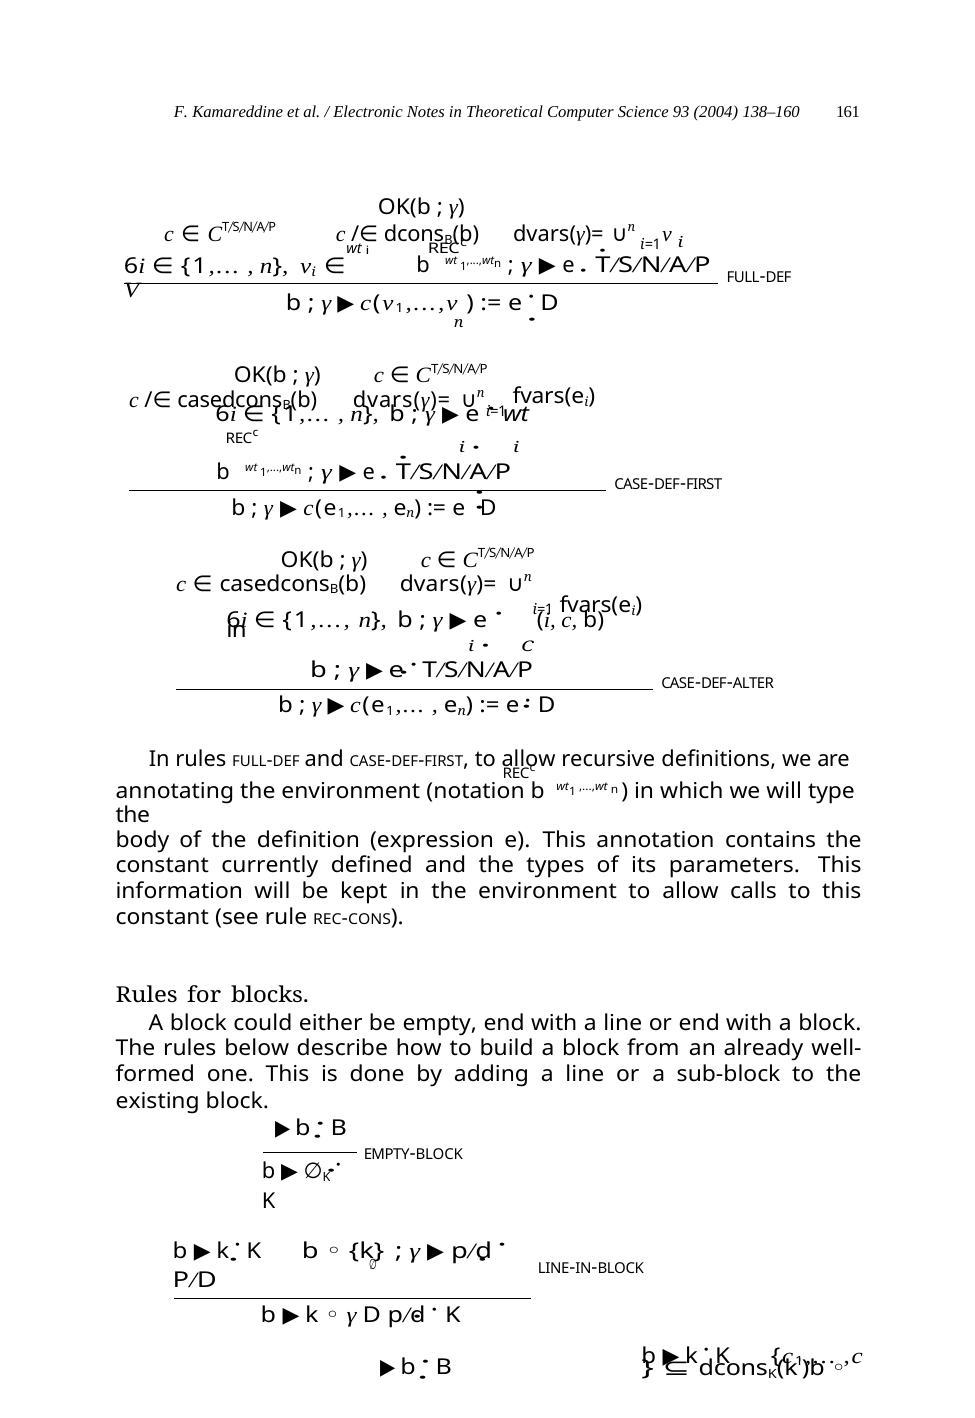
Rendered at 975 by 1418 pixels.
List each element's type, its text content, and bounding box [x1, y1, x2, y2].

text i • C [102, 640, 534, 654]
text b ▶ k • K {c1,... ,c } ⊆ dconsK(k') b ◦ {k} [647, 1353, 780, 1378]
text full-def [726, 268, 883, 286]
text b ▶ k • K {c1,... ,c } ⊆ dconsK(k') b ◦ {k} [779, 1353, 883, 1378]
text OK(b ; γ) c ∈ CT/S/N/A/P c /∈ casedconsB(b) dvars(γ)= ∪n [129, 363, 500, 413]
text annotating the environment (notation b wt1 ,...,wt n ) in which we will type the [115, 779, 883, 827]
text case-def-alter [661, 674, 883, 692]
text 6i ∈ {1,... , n}, vi ∈ V [124, 284, 347, 303]
text 6i ∈ {1,..., n}, b ; γ ▶ e • in [226, 619, 523, 640]
text c ∈ CT/S/N/A/P c /∈ dconsB(b) dvars(γ)= ∪n v [102, 220, 734, 247]
text b ; γ ▶ e • T/S/N/A/P [310, 654, 534, 684]
text n [102, 312, 464, 332]
text In rules full-def and case-def-first, to allow recursive definitions, we are [148, 744, 883, 772]
text i • i [458, 436, 883, 457]
text A block could either be empty, end with a line or end with a block. The rules below describe how to build a block from an already well-formed one. This is done by adding a line or a sub-block to the existing block. [115, 1009, 861, 1114]
text • [528, 312, 883, 326]
text empty-block [363, 1140, 883, 1164]
text fvars(ei) [512, 380, 883, 410]
text body of the definition (expression e). This annotation contains the constant currently defined and the types of its parameters. This information will be kept in the environment to allow calls to this constant (see rule rec-cons). [115, 827, 861, 931]
text case-def-first [614, 475, 883, 493]
text b wt 1,...,wtn ; γ ▶ e • T/S/N/A/P [216, 462, 518, 486]
text OK(b ; γ) c ∈ CT/S/N/A/P c ∈ casedconsB(b) dvars(γ)= ∪n [176, 547, 547, 598]
text ▶ b • B [380, 1353, 611, 1380]
text b ; γ ▶ c(e1,... , en) := e D [231, 497, 883, 519]
text Rules for blocks. [115, 982, 883, 1007]
text b ▶ k ◦ γ D p/d • K [260, 1301, 883, 1328]
text b ▶ ∅K • K [262, 1155, 355, 1214]
text b ▶ k • K b ◦ {k} ; γ ▶ p/d • P/D [172, 1234, 529, 1294]
text 6i ∈ {1,... , n}, vi ∈ V [124, 255, 347, 283]
text ▶ b • B [275, 1119, 883, 1140]
text OK(b ; γ) [140, 190, 703, 220]
text b ; γ ▶ c(e1,... , en) := e • D [278, 692, 883, 718]
text b wt 1,...,wtn ; γ ▶ e • T/S/N/A/P [416, 255, 718, 279]
text line-in-block [538, 1261, 883, 1277]
text fvars(ei) [559, 589, 883, 619]
